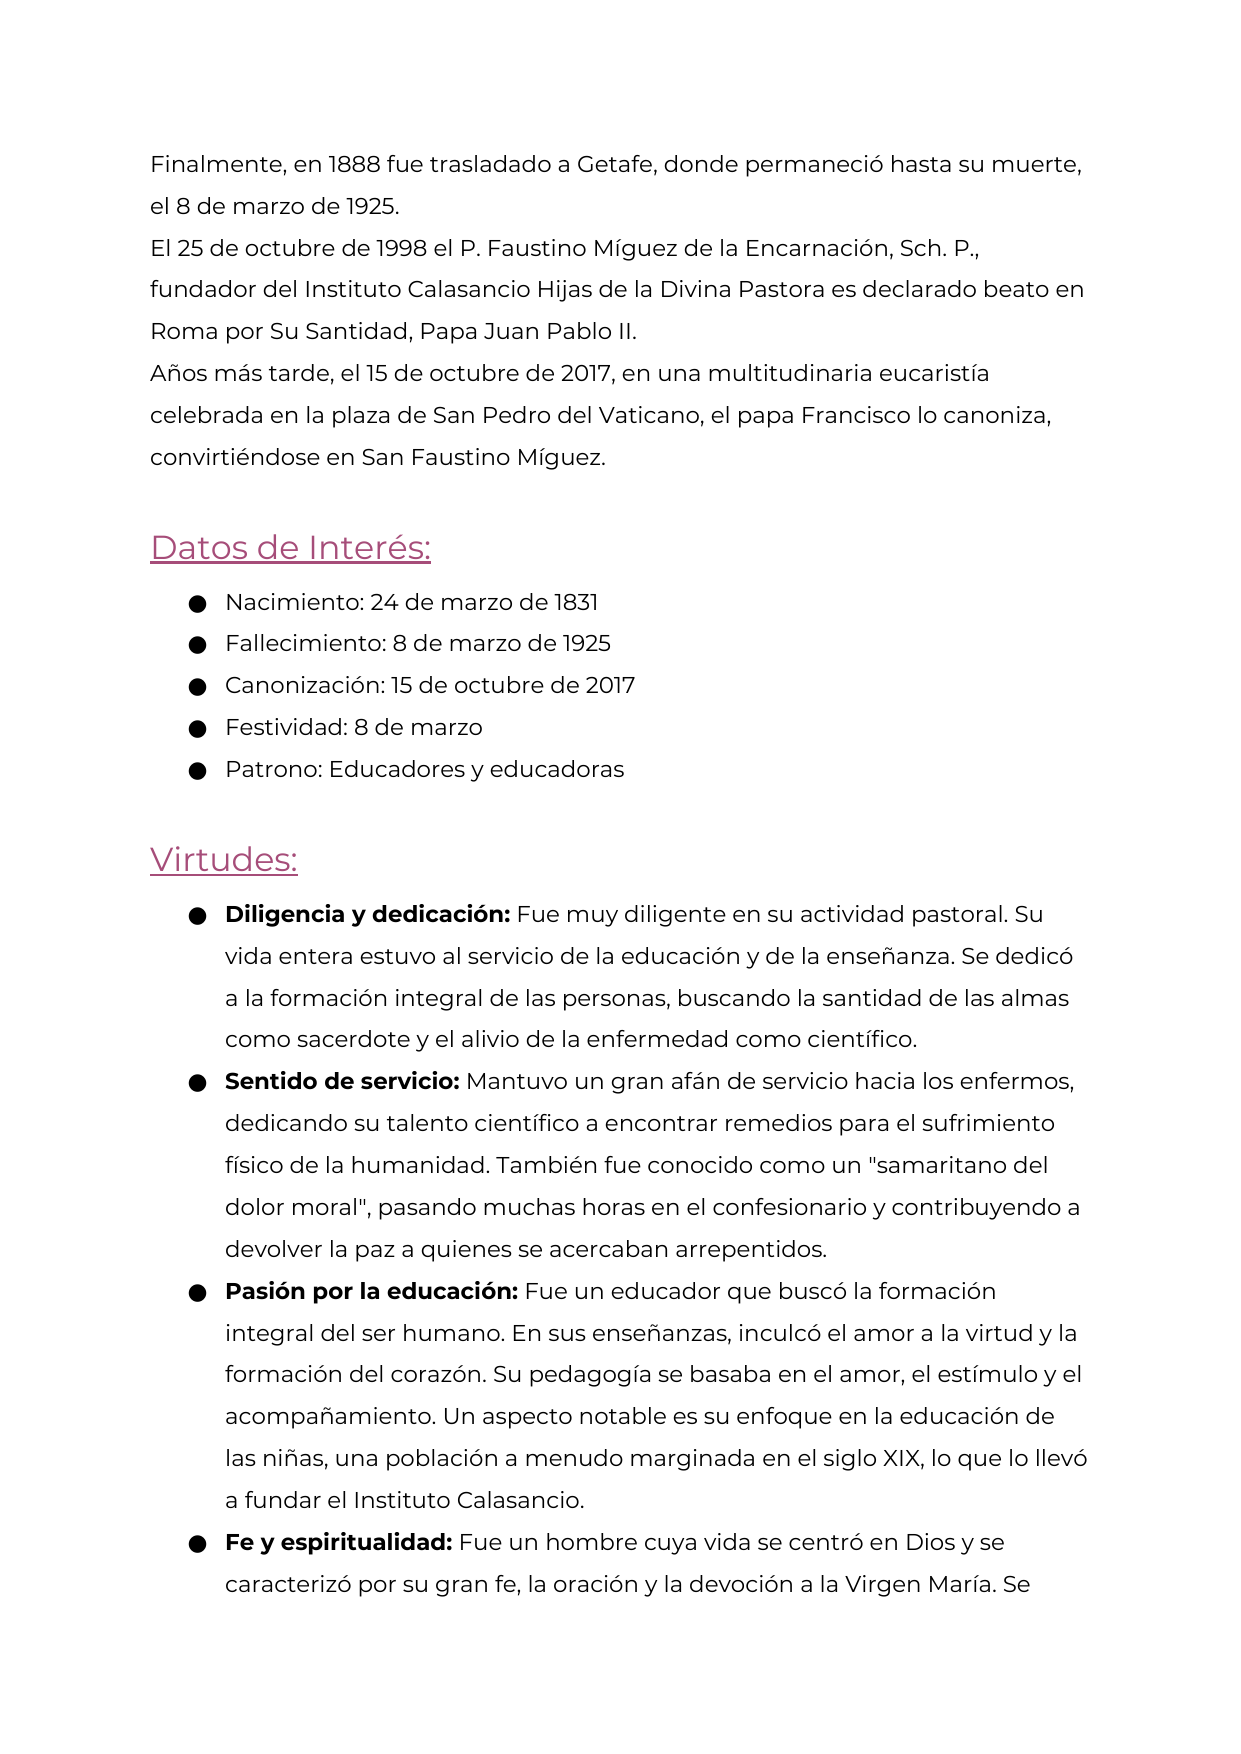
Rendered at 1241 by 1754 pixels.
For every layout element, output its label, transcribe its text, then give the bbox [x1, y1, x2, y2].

text Virtudes: [150, 839, 1090, 880]
list Fallecimiento: 8 de marzo de 1925 [187, 630, 1090, 658]
list Canonización: 15 de octubre de 2017 [187, 672, 1090, 699]
text Datos de Interés: [150, 527, 1090, 567]
list Pasión por la educación: Fue un educador que buscó la formación integral del ser humano. En sus enseñanzas, inculcó el amor a la virtud y la formación del corazón. Su pedagogía se basaba en el amor, el estímulo y el acompañamiento. Un aspecto notable es su enfoque en la educación de las niñas, una población a menudo marginada en el siglo XIX, lo que lo llevó a fundar el Instituto Calasancio. [187, 1277, 1090, 1514]
text El 25 de octubre de 1998 el P. Faustino Mí­guez de la Encarnación, Sch. P., fundador del Instituto Calasancio Hijas de la Divina Pastora es declarado beato en Roma por Su Santidad, Papa Juan Pablo II. [150, 234, 1090, 345]
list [187, 1528, 1090, 1598]
text Años más tarde, el 15 de octubre de 2017, en una multitudinaria eucaristía celebrada en la plaza de San Pedro del Vaticano, el papa Francisco lo canoniza, convirtiéndose en San Faustino Míguez. [150, 359, 1090, 471]
list Nacimiento: 24 de marzo de 1831 [187, 588, 1090, 616]
list Diligencia y dedicación: Fue muy diligente en su actividad pastoral. Su vida entera estuvo al servicio de la educación y de la enseñanza. Se dedicó a la formación integral de las personas, buscando la santidad de las almas como sacerdote y el alivio de la enfermedad como científico. [187, 900, 1090, 1053]
text Finalmente, en 1888 fue trasladado a Getafe, donde permaneció hasta su muerte, el 8 de marzo de 1925. [150, 150, 1090, 220]
list Patrono: Educadores y educadoras [187, 755, 1090, 783]
list Festividad: 8 de marzo [187, 713, 1090, 741]
list Sentido de servicio: Mantuvo un gran afán de servicio hacia los enfermos, dedicando su talento científico a encontrar remedios para el sufrimiento físico de la humanidad. También fue conocido como un "samaritano del dolor moral", pasando muchas horas en el confesionario y contribuyendo a devolver la paz a quienes se acercaban arrepentidos. [187, 1067, 1090, 1263]
